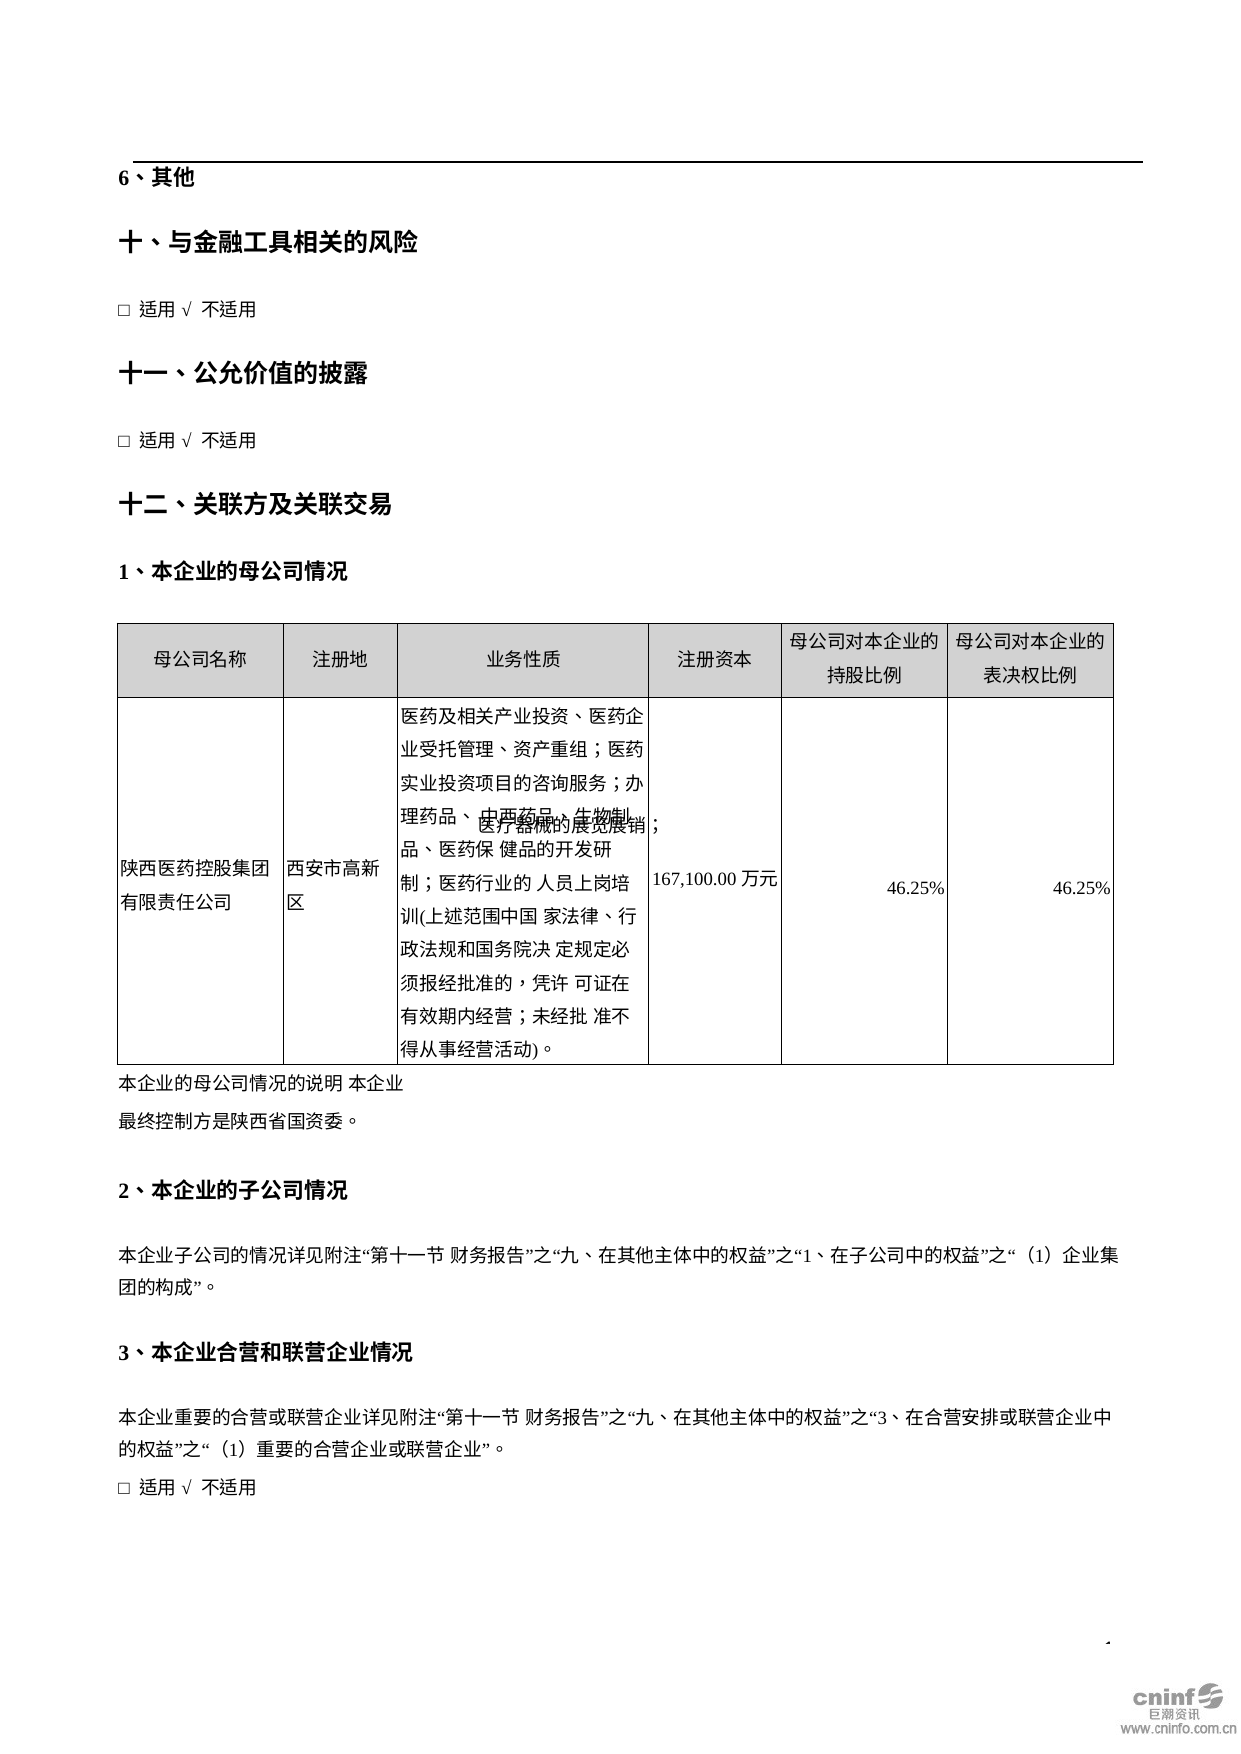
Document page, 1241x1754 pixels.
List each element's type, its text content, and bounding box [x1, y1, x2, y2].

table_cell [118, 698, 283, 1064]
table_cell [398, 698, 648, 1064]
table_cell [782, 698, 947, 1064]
picture [1115, 1680, 1240, 1737]
text 本企业的母公司情况的说明 本企业最终控制方是陕西省国资委。 [118, 1070, 420, 1134]
text □ 适用 √ 不适用 [118, 1474, 1142, 1500]
text 本企业重要的合营或联营企业详见附注“第十一节 财务报告”之“九、在其他主体中的权益”之“3、在合营安排或联营企业中 的权益”之“（1）重要的合营企业或联营企业”。 [118, 1405, 1118, 1462]
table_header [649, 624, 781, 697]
text 本企业子公司的情况详见附注“第十一节 财务报告”之“九、在其他主体中的权益”之“1、在子公司中的权益”之“（1）企业集 团的构成”。 [118, 1242, 1124, 1300]
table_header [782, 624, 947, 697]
subtitle 十一、公允价值的披露 [118, 356, 1142, 390]
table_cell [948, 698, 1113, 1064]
subtitle 6、其他 [118, 162, 1142, 192]
text □ 适用 √ 不适用 [118, 297, 1142, 322]
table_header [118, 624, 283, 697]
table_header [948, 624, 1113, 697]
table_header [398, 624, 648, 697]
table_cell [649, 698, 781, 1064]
subtitle 1、本企业的母公司情况 [118, 556, 1142, 586]
subtitle 十、与金融工具相关的风险 [118, 225, 1142, 259]
subtitle 2、本企业的子公司情况 [118, 1175, 1142, 1204]
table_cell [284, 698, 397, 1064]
subtitle 十二、关联方及关联交易 [118, 487, 1142, 521]
text □ 适用 √ 不适用 [118, 428, 1142, 453]
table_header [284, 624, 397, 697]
subtitle 3、本企业合营和联营企业情况 [118, 1337, 1142, 1367]
